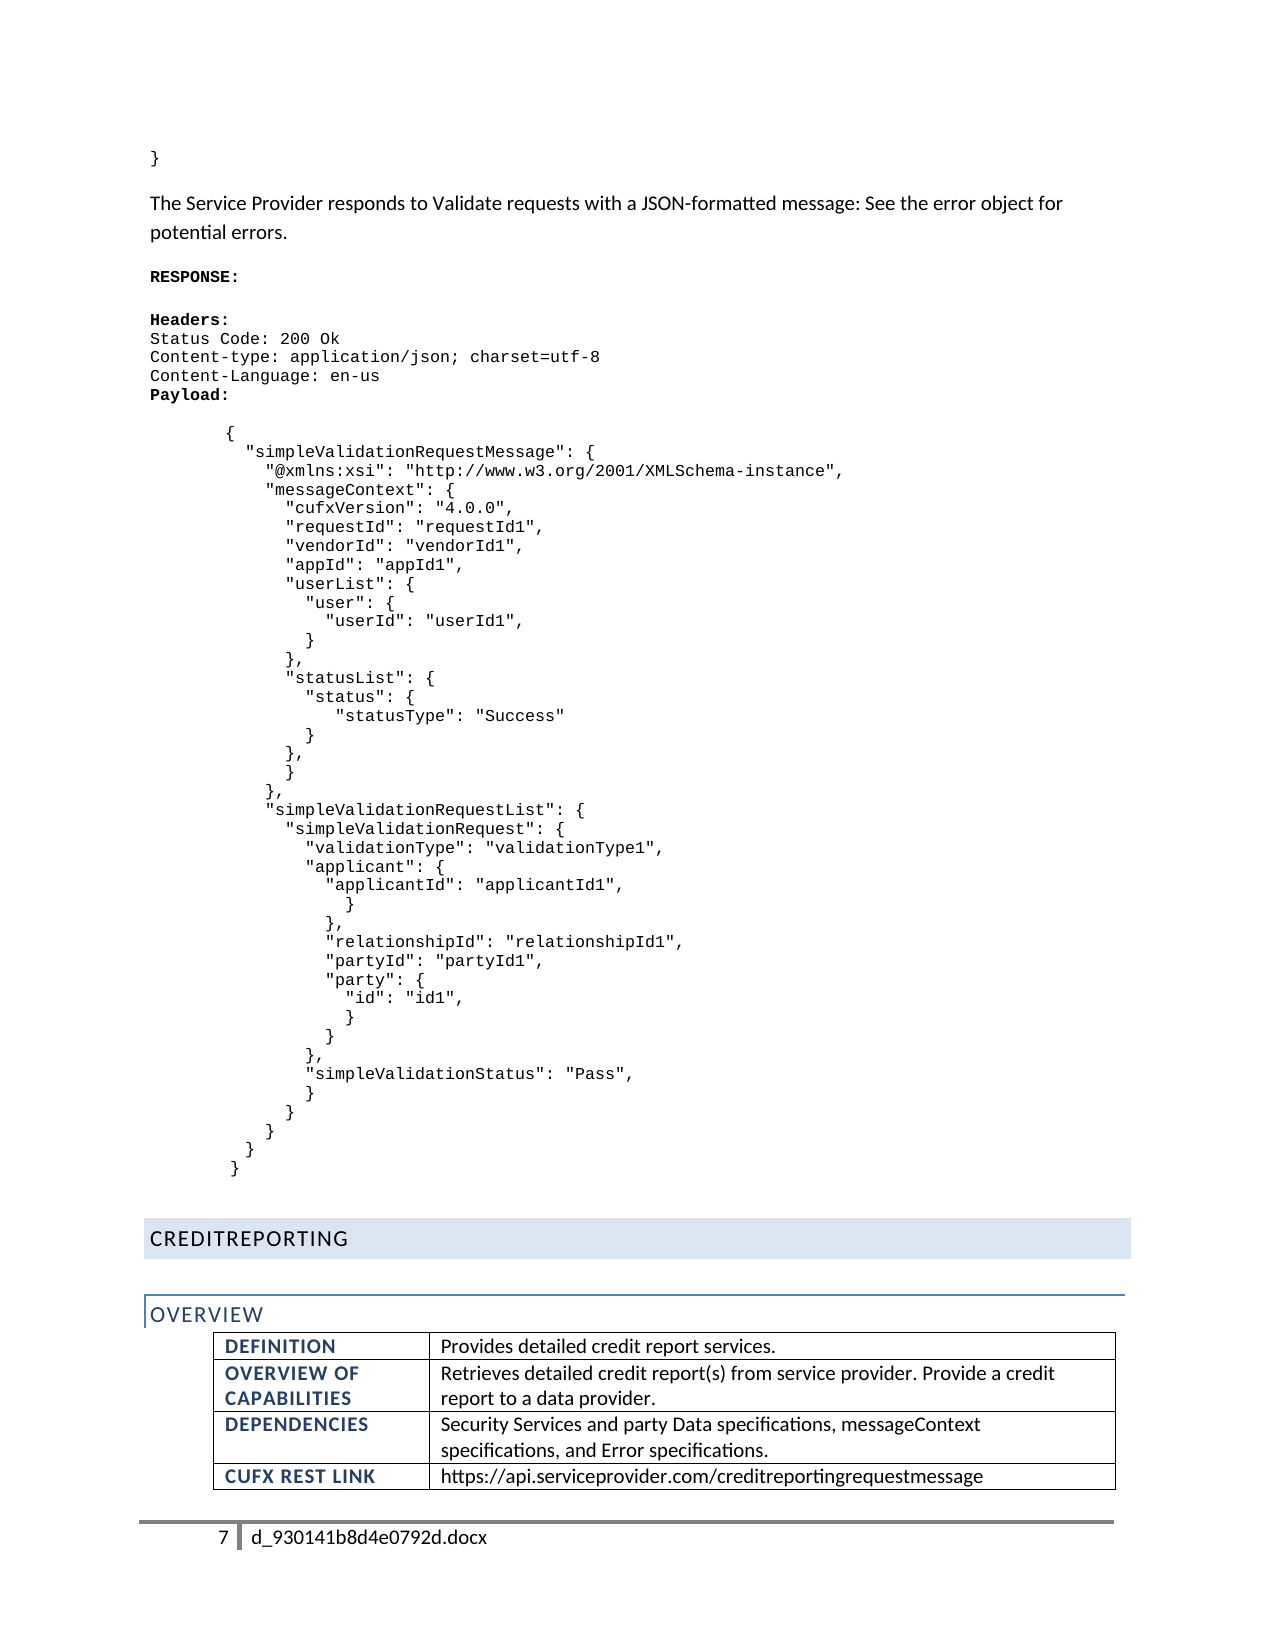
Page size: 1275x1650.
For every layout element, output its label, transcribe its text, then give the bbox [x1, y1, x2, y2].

text } [225, 1141, 1125, 1160]
text } [150, 150, 1125, 169]
subtitle Overview [146, 1296, 1125, 1328]
text "applicant": { [225, 858, 1125, 877]
text "status": { [225, 688, 1125, 707]
text "relationshipId": "relationshipId1", [225, 933, 1125, 952]
text Content-Language: en-us [150, 368, 1125, 387]
text } [225, 1028, 1125, 1047]
table_cell Retrieves detailed credit report(s) from service provider. Provide a credit report to a data provider. [430, 1360, 1115, 1411]
table_cell https://api.serviceprovider.com/creditreportingrequestmessage [430, 1464, 1115, 1489]
text } [225, 1084, 1125, 1103]
subtitle CreditReporting [150, 1225, 1125, 1253]
text "user": { [225, 594, 1125, 613]
text "cufxVersion": "4.0.0", [225, 500, 1125, 519]
text "party": { [225, 971, 1125, 990]
text }, [225, 651, 1125, 669]
table_cell Dependencies [214, 1412, 429, 1462]
text "simpleValidationRequestList": { [225, 802, 1125, 820]
table_cell Overview of Capabilities [214, 1360, 429, 1411]
text "@xmlns:xsi": "http://www.w3.org/2001/XMLSchema-instance", [225, 462, 1125, 481]
text "statusType": "Success" [225, 707, 1125, 726]
text } [225, 1009, 1125, 1028]
text "statusList": { [225, 669, 1125, 688]
text "applicantId": "applicantId1", [225, 877, 1125, 896]
text "id": "id1", [225, 990, 1125, 1009]
text "userId": "userId1", [225, 613, 1125, 632]
text "validationType": "validationType1", [225, 839, 1125, 858]
text "requestId": "requestId1", [225, 519, 1125, 538]
text "simpleValidationRequestMessage": { [225, 443, 1125, 462]
text } [225, 896, 1125, 915]
text } [225, 764, 1125, 783]
text Status Code: 200 Ok [150, 330, 1125, 349]
text } [225, 726, 1125, 745]
text "appId": "appId1", [225, 556, 1125, 575]
text "simpleValidationStatus": "Pass", [225, 1066, 1125, 1084]
table_header Definition [214, 1333, 429, 1359]
text "vendorId": "vendorId1", [225, 538, 1125, 556]
text } [225, 1103, 1125, 1122]
text } [225, 632, 1125, 651]
table_cell Security Services and party Data specifications, messageContext specifications, and Error specifications. [430, 1412, 1115, 1462]
text } [225, 1122, 1125, 1141]
text } [150, 1160, 1125, 1179]
text }, [225, 745, 1125, 764]
text }, [225, 783, 1125, 802]
text }, [225, 915, 1125, 933]
text RESPONSE: [150, 269, 1125, 288]
text "userList": { [225, 575, 1125, 594]
text { [225, 424, 1125, 443]
text }, [225, 1047, 1125, 1066]
text Content-type: application/json; charset=utf-8 [150, 349, 1125, 368]
table_cell CUFX REST LINK [214, 1464, 429, 1489]
table_header Provides detailed credit report services. [430, 1333, 1115, 1359]
text "partyId": "partyId1", [225, 952, 1125, 971]
text "messageContext": { [225, 481, 1125, 500]
text The Service Provider responds to Validate requests with a JSON-formatted message: See the error object for potential errors. [150, 190, 1125, 244]
text "simpleValidationRequest": { [225, 820, 1125, 839]
text Headers: [150, 311, 1125, 330]
text Payload: [150, 387, 1125, 406]
